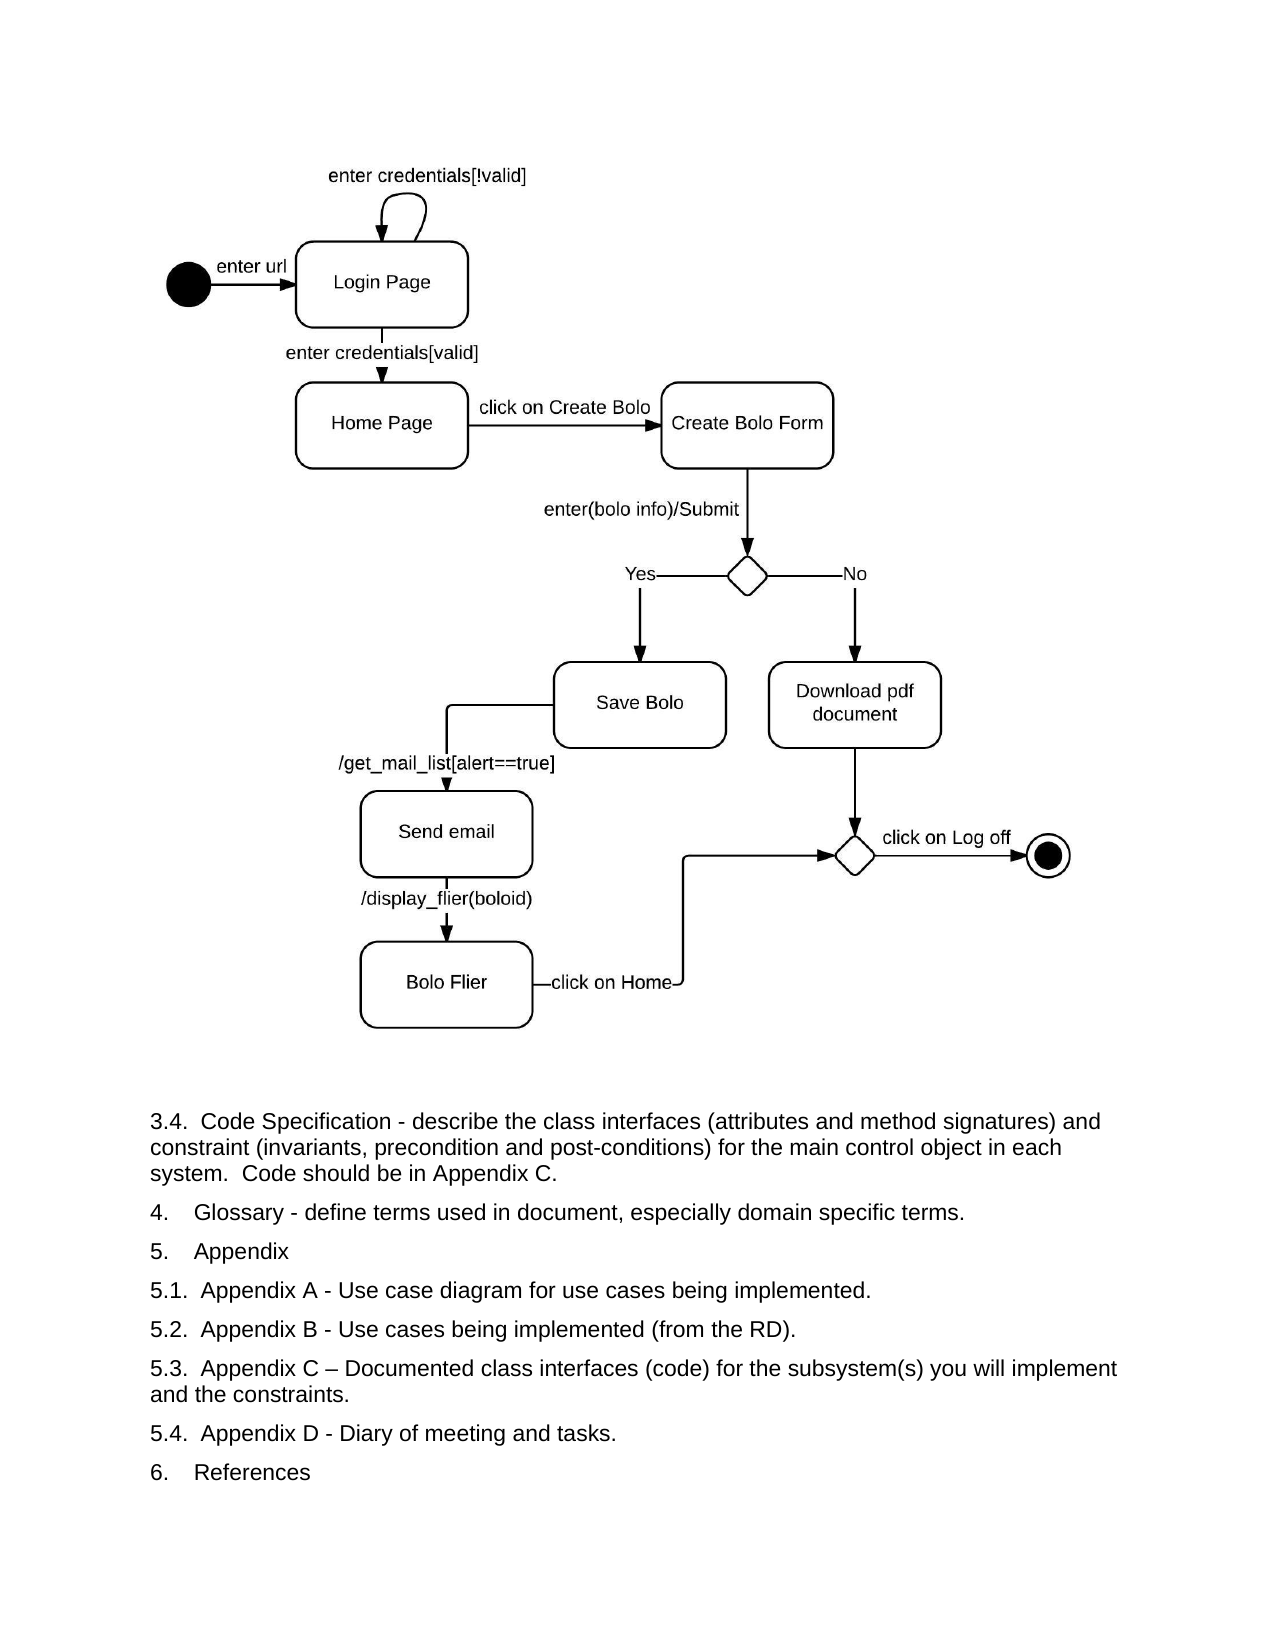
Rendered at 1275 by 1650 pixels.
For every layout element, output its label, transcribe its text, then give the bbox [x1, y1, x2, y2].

text 5.3. Appendix C – Documented class interfaces (code) for the subsystem(s) you will implement and the constraints. [150, 1354, 1125, 1407]
text 5.1. Appendix A - Use case diagram for use cases being implemented. [150, 1277, 1125, 1303]
text 4. Glossary - define terms used in document, especially domain specific terms. [150, 1199, 1125, 1226]
text 6. References [150, 1459, 1125, 1485]
picture [150, 150, 1125, 1057]
text 3.4. Code Specification - describe the class interfaces (attributes and method signatures) and constraint (invariants, precondition and post-conditions) for the main control object in each system. Code should be in Appendix C. [150, 1108, 1125, 1187]
text 5.4. Appendix D - Diary of meeting and tasks. [150, 1420, 1125, 1446]
text 5.2. Appendix B - Use cases being implemented (from the RD). [150, 1316, 1125, 1342]
text 5. Appendix [150, 1238, 1125, 1264]
